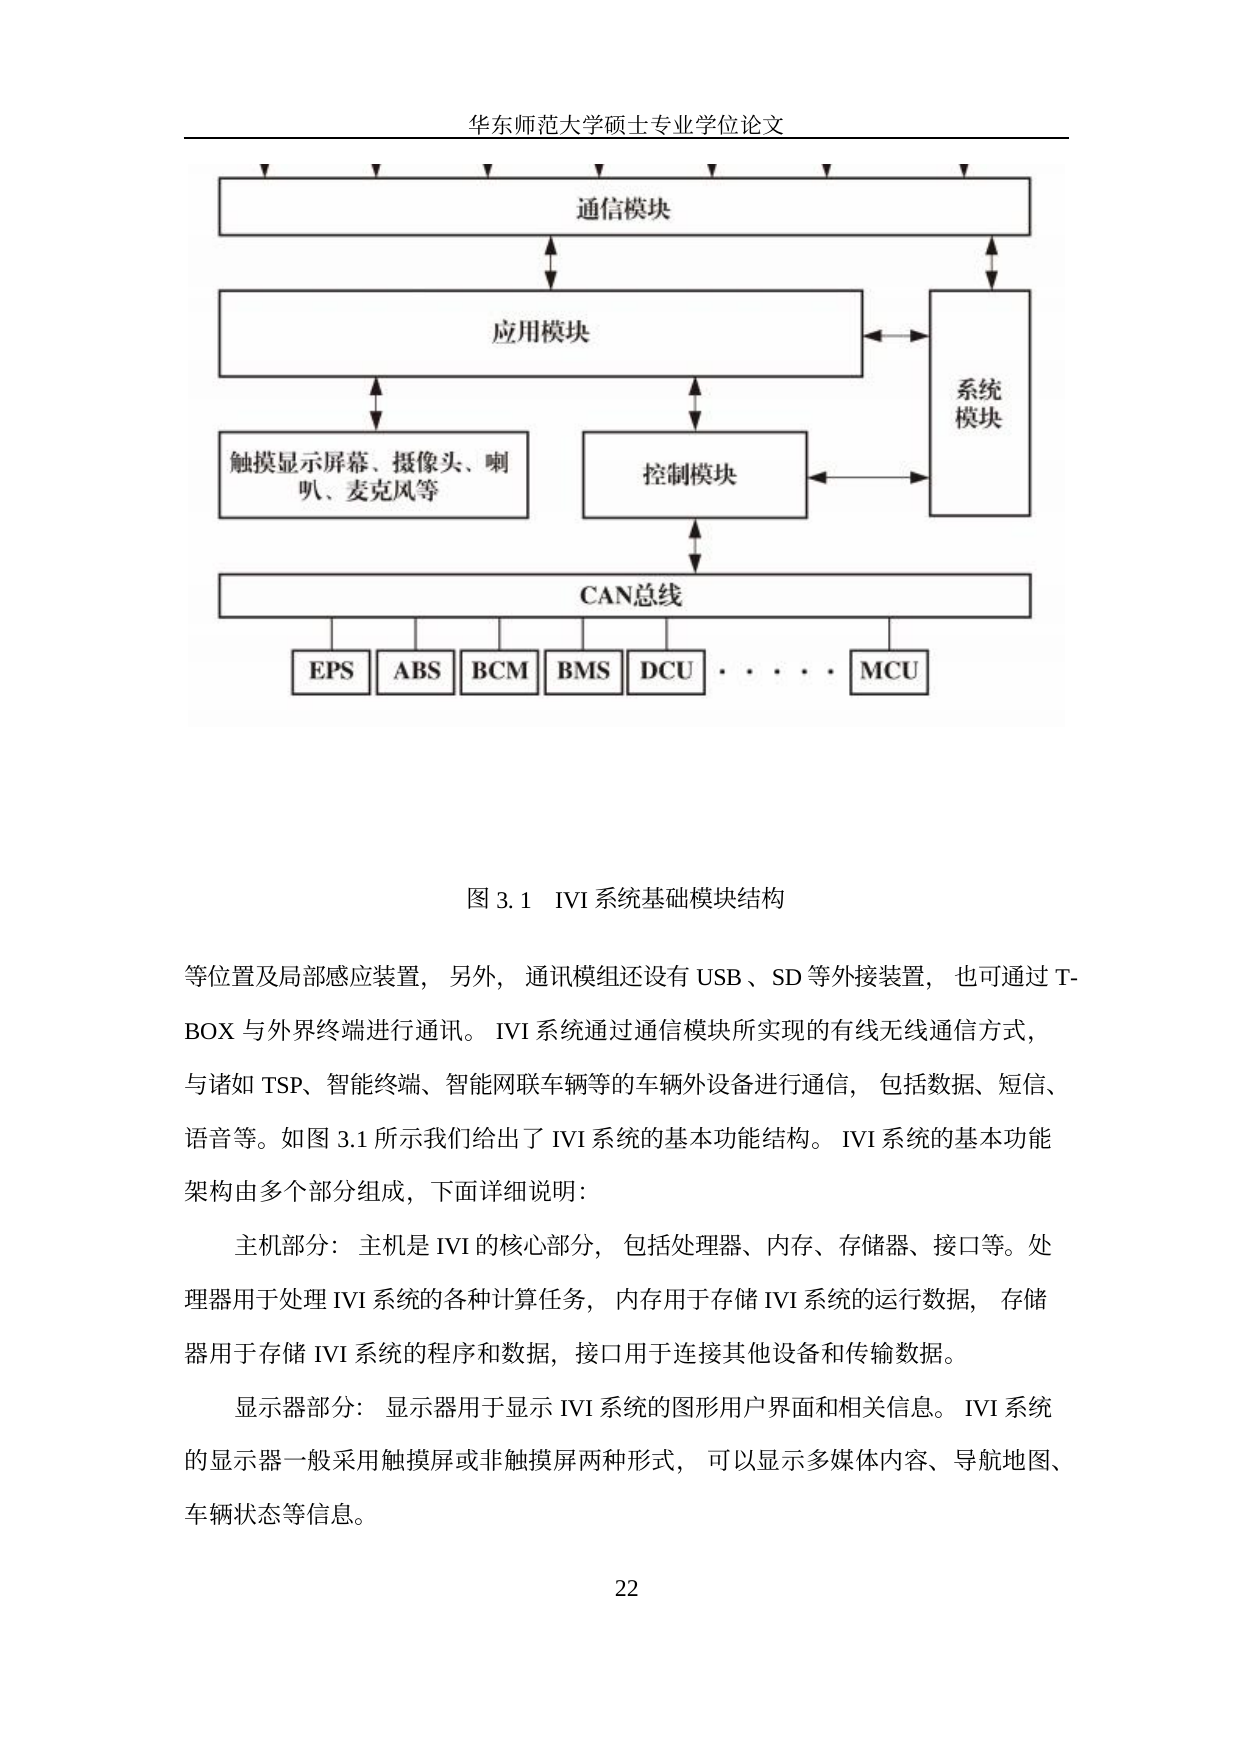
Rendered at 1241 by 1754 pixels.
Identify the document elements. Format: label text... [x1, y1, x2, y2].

text 主机部分： 主机是 IVI 的核心部分， 包括处理器、内存、存储器、接口等。处 理器用于处理 IVI 系统的各种计算任务， 内存用于存储 IVI 系统的运行数据， 存储 器用于存储 IVI 系统的程序和数据，接口用于连接其他设备和传输数据。 [184, 1227, 1069, 1369]
text 图 3. 1 IVI 系统基础模块结构 [466, 883, 1082, 916]
text 等位置及局部感应装置， 另外， 通讯模组还设有 USB 、SD 等外接装置， 也可通过 T-BOX 与外界终端进行通讯。 IVI 系统通过通信模块所实现的有线无线通信方式， 与诸如 TSP、智能终端、智能网联车辆等的车辆外设备进行通信， 包括数据、短信、 语音等。如图 3.1 所示我们给出了 IVI 系统的基本功能结构。 IVI 系统的基本功能 架构由多个部分组成，下面详细说明： [184, 958, 1082, 1208]
picture [188, 164, 1065, 727]
text 显示器部分： 显示器用于显示 IVI 系统的图形用户界面和相关信息。 IVI 系统 的显示器一般采用触摸屏或非触摸屏两种形式， 可以显示多媒体内容、导航地图、 车辆状态等信息。 [184, 1388, 1082, 1530]
